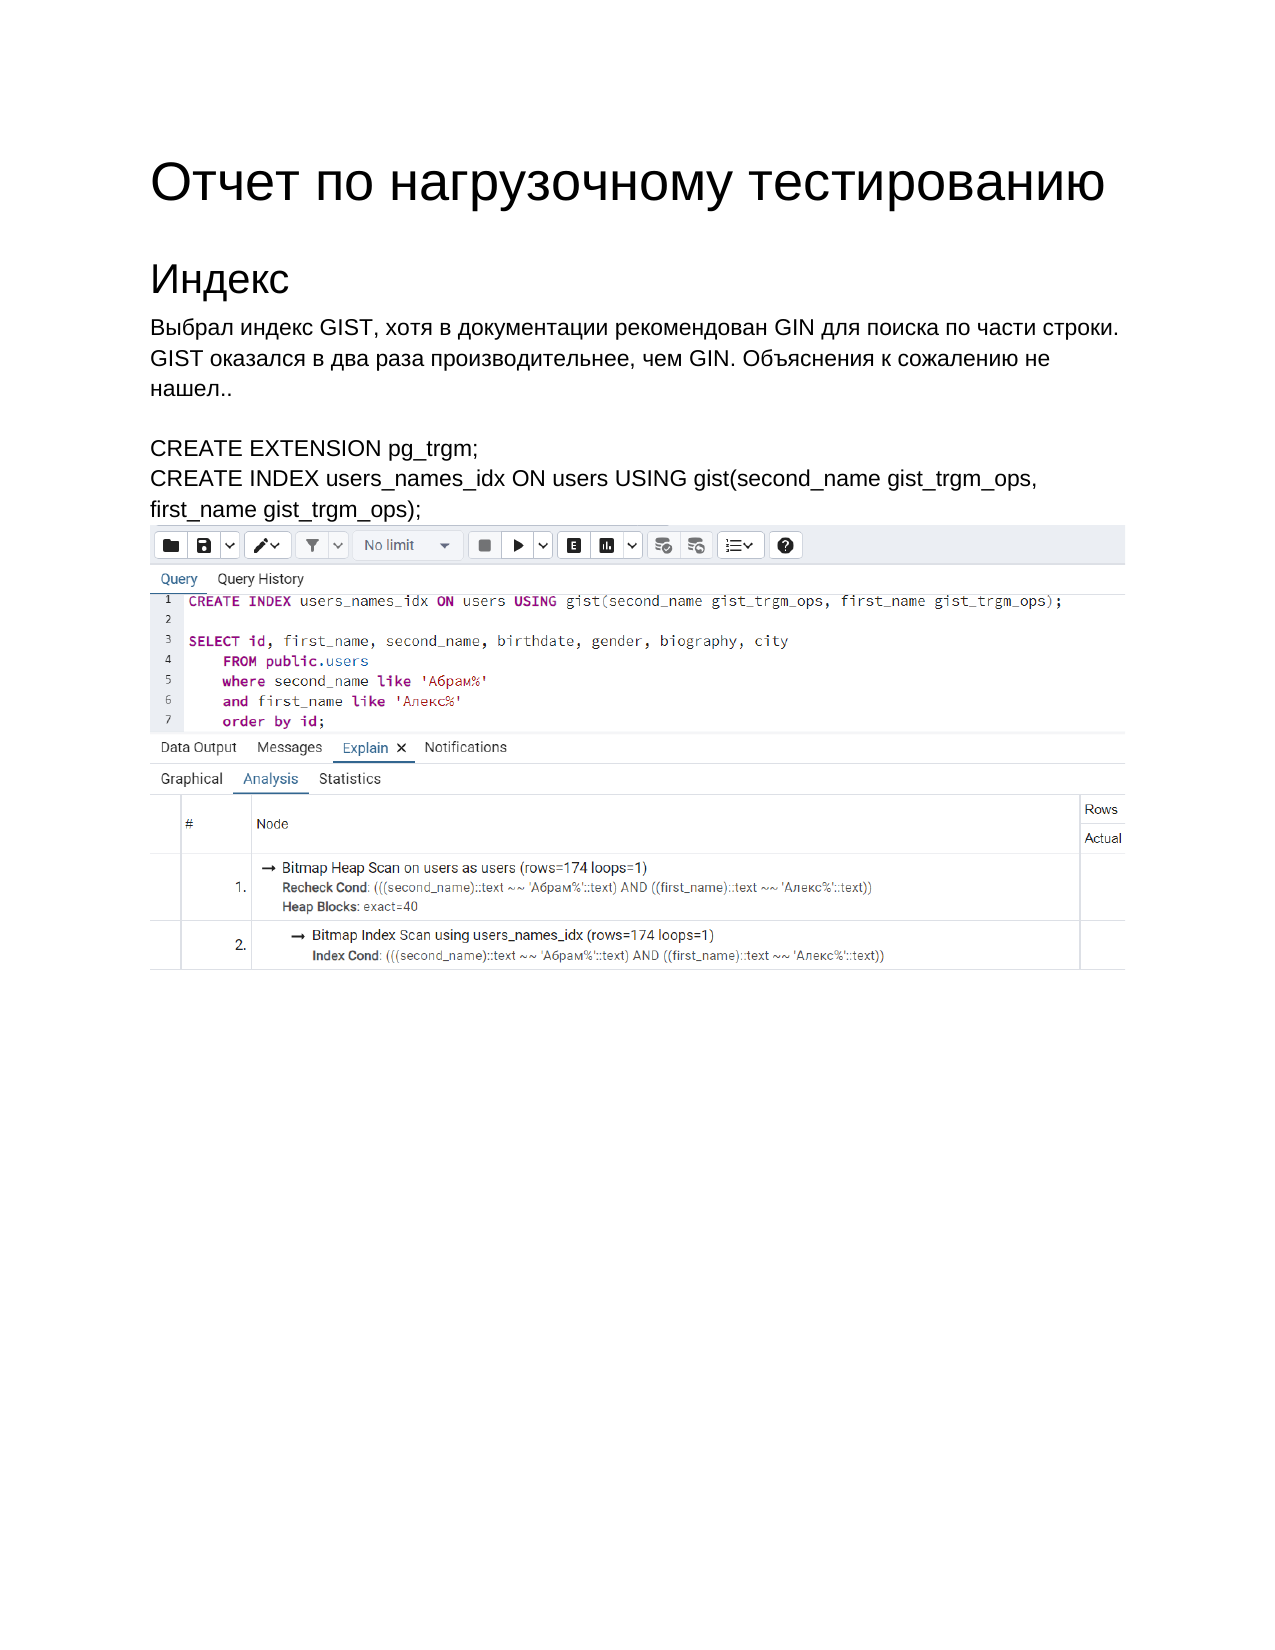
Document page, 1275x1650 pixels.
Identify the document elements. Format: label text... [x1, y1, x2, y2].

text CREATE EXTENSION pg_trgm; [150, 435, 1125, 462]
title Отчет по нагрузочному тестированию [150, 150, 1125, 212]
text CREATE INDEX users_names_idx ON users USING gist(second_name gist_trgm_ops, first_name gist_trgm_ops); [150, 465, 1125, 522]
subtitle Индекс [150, 254, 1125, 302]
text Выбрал индекс GIST, хотя в документации рекомендован GIN для поиска по части строки. GIST оказался в два раза производительнее, чем GIN. Объяснения к сожалению не нашел.. [150, 314, 1125, 401]
picture [150, 525, 1125, 991]
